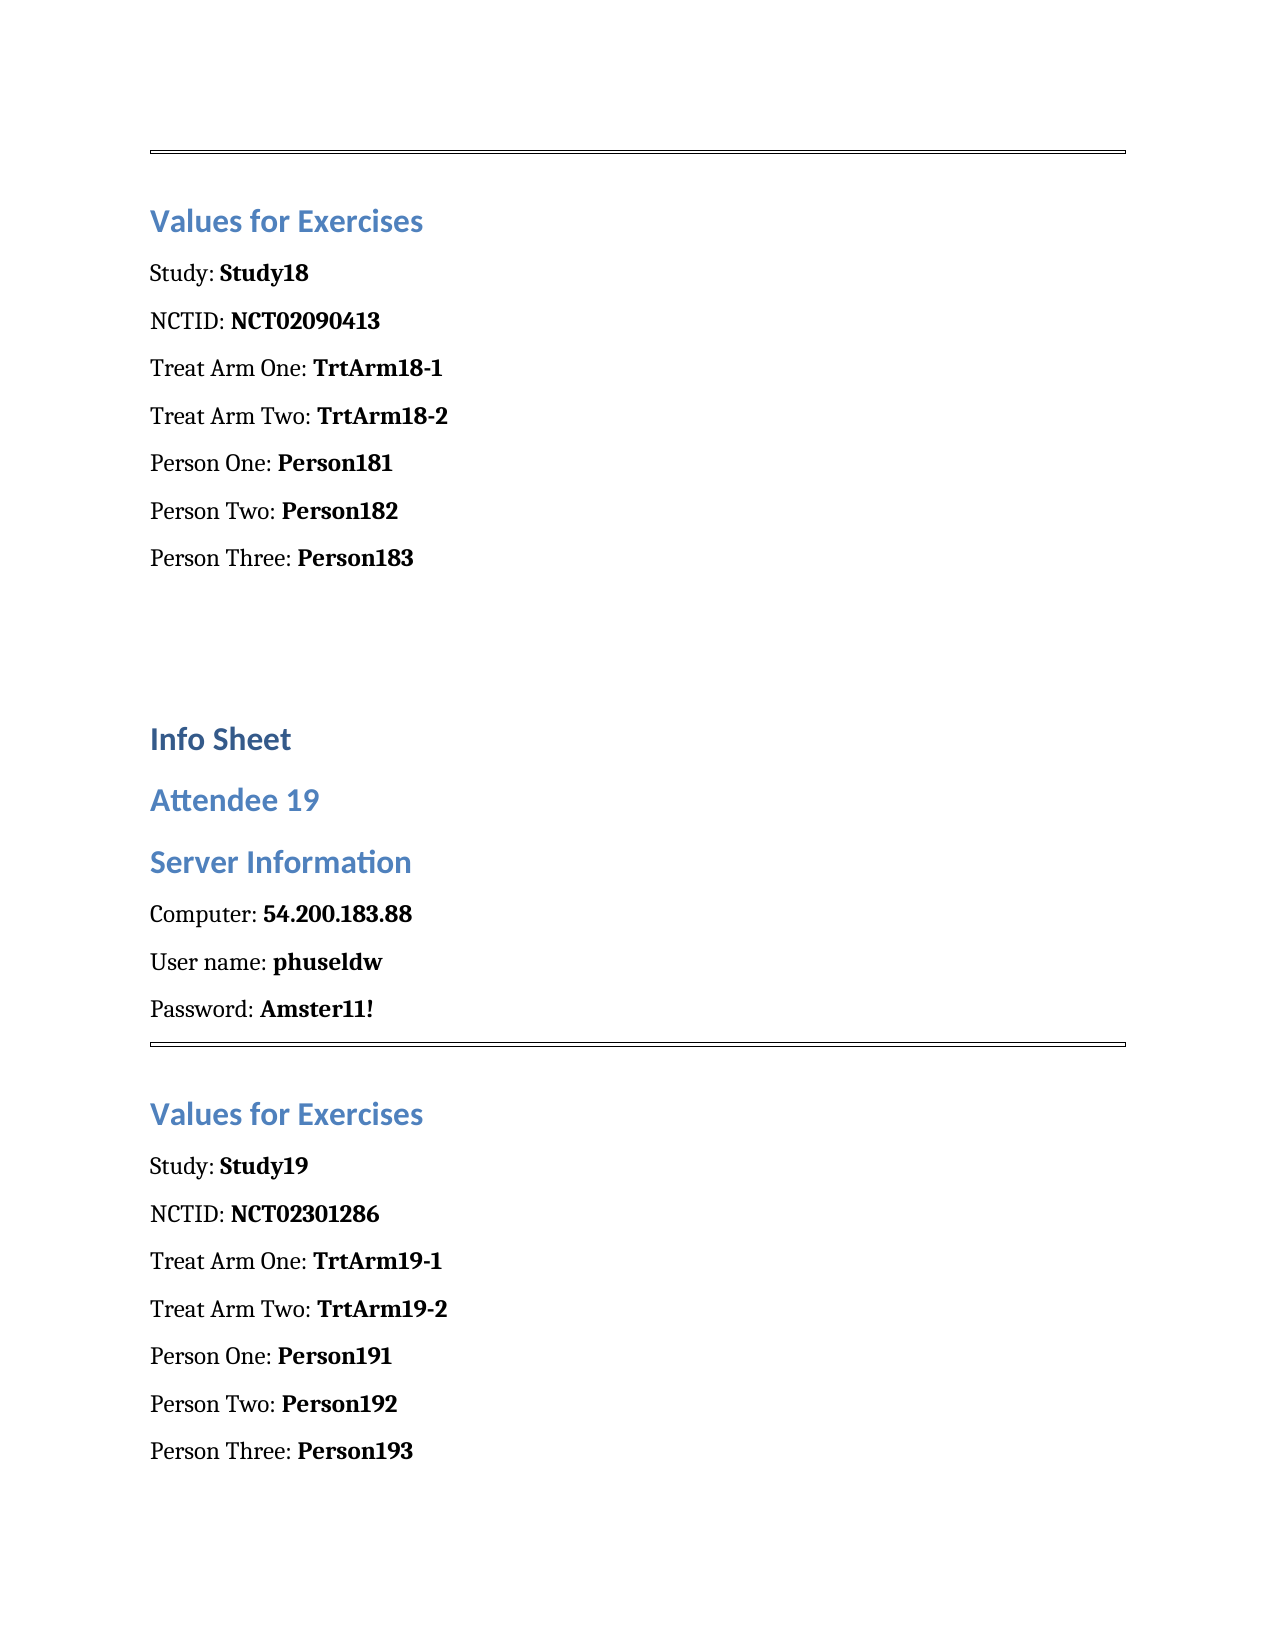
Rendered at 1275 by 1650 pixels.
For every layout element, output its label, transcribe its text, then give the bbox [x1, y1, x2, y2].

text Person One: Person181 [150, 449, 1125, 478]
text Treat Arm Two: TrtArm19-2 [150, 1294, 1125, 1323]
subtitle Values for Exercises [150, 1092, 1125, 1133]
text Password: Amster11! [150, 995, 1125, 1024]
text Person Three: Person183 [150, 544, 1125, 573]
subtitle Server Information [150, 841, 1125, 882]
text Computer: 54.200.183.88 [150, 900, 1125, 929]
text Person One: Person191 [150, 1342, 1125, 1371]
text Treat Arm One: TrtArm19-1 [150, 1247, 1125, 1276]
text Study: Study19 [150, 1152, 1125, 1181]
subtitle Info Sheet [150, 718, 1125, 758]
text Study: Study18 [150, 259, 1125, 288]
text Person Two: Person182 [150, 497, 1125, 525]
text NCTID: NCT02090413 [150, 307, 1125, 335]
text Person Two: Person192 [150, 1389, 1125, 1418]
text Treat Arm One: TrtArm18-1 [150, 354, 1125, 383]
subtitle Values for Exercises [150, 199, 1125, 240]
text NCTID: NCT02301286 [150, 1199, 1125, 1228]
text Person Three: Person193 [150, 1437, 1125, 1466]
text User name: phuseldw [150, 948, 1125, 977]
subtitle Attendee 19 [150, 779, 1125, 820]
text Treat Arm Two: TrtArm18-2 [150, 402, 1125, 430]
